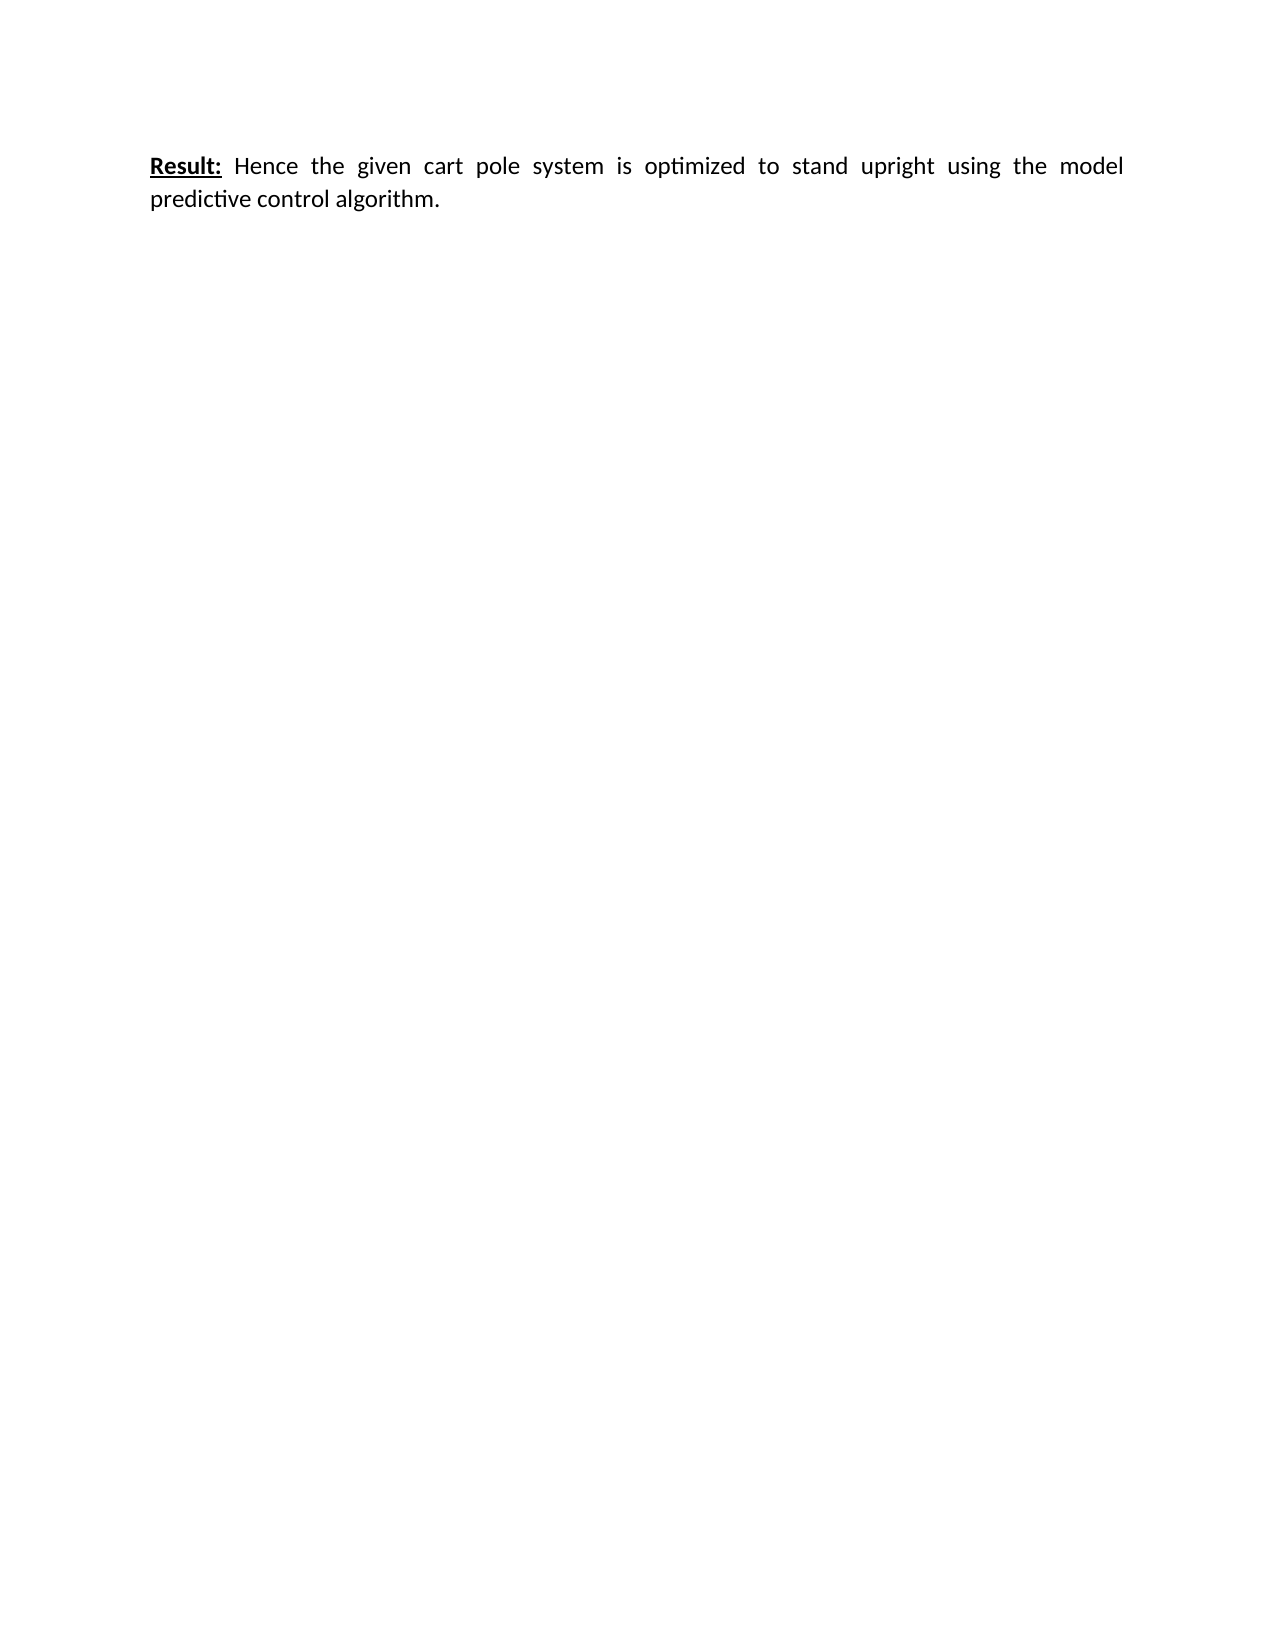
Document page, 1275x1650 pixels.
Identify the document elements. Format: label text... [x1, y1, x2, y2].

text Result: Hence the given cart pole system is optimized to stand upright using the model predictive control algorithm. [150, 150, 1125, 213]
